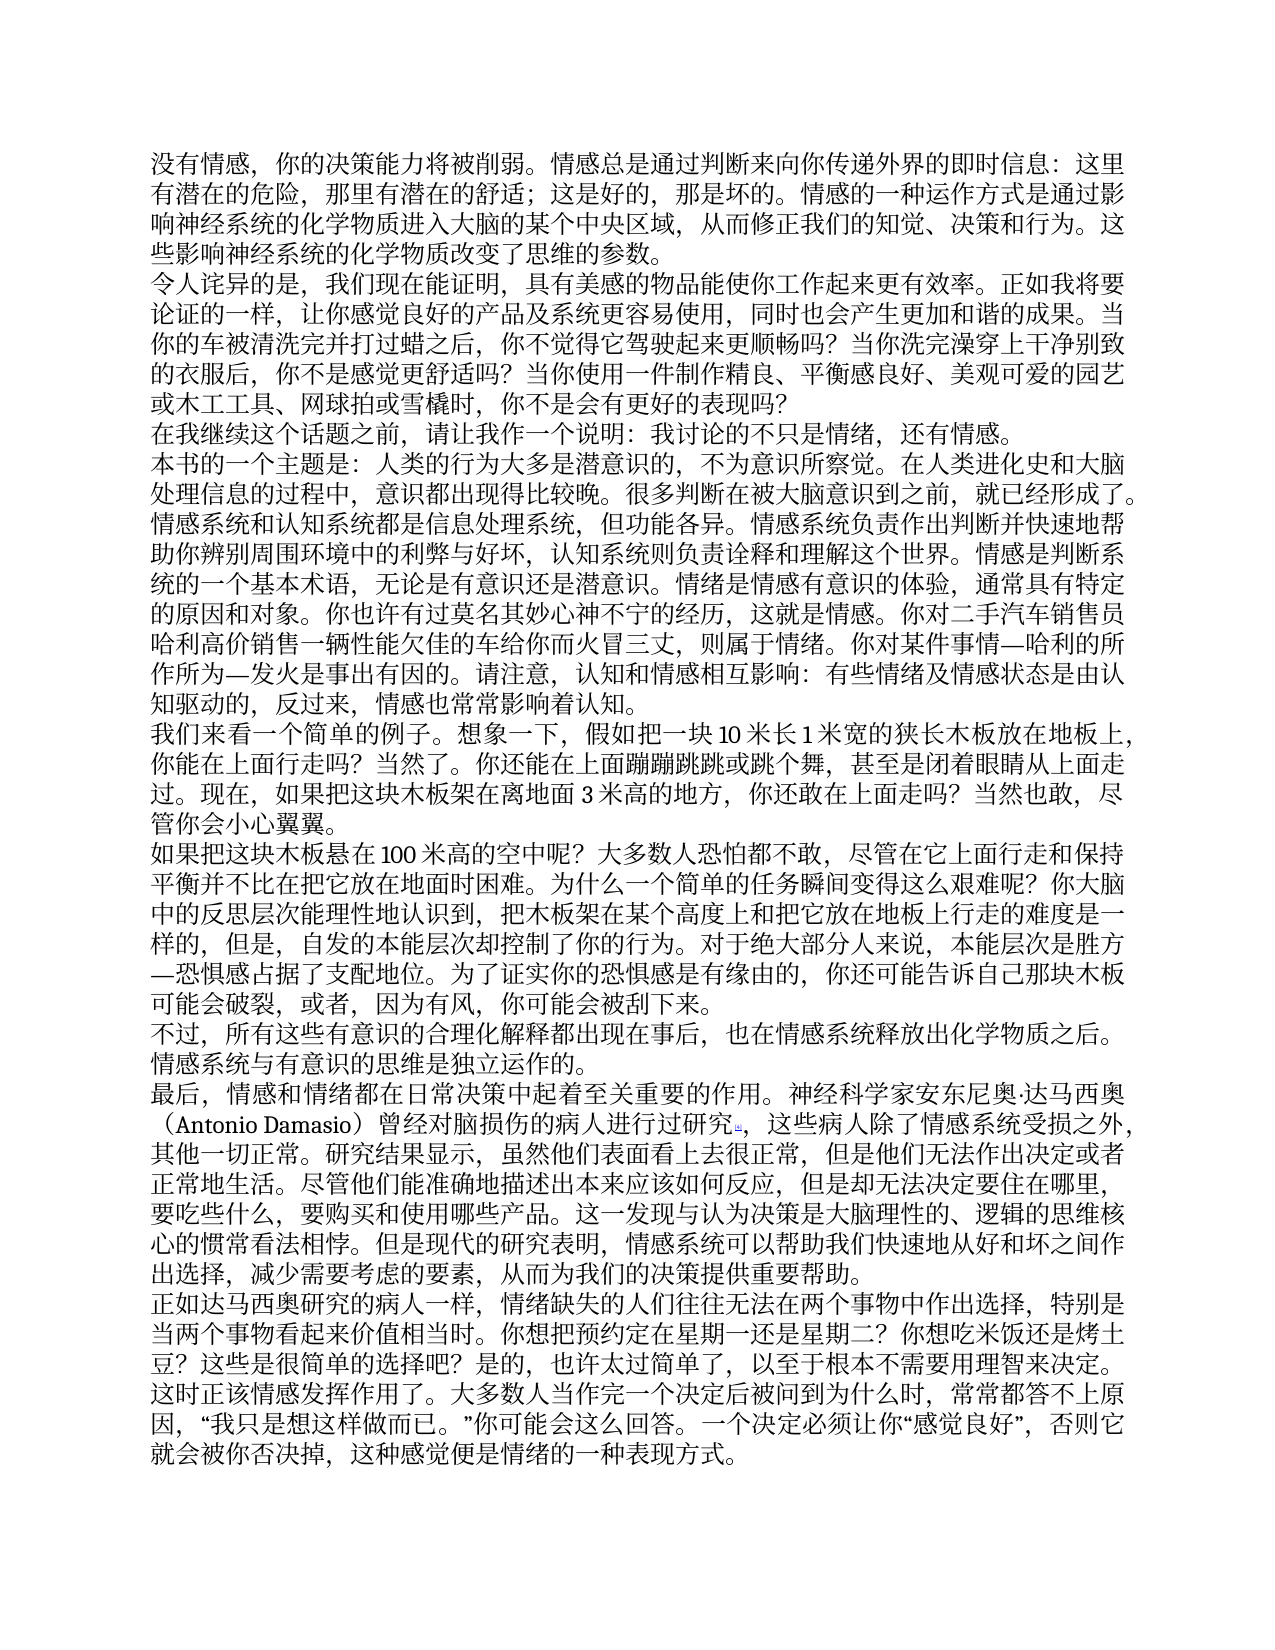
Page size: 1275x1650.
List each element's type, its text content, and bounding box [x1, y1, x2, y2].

text 不过，所有这些有意识的合理化解释都出现在事后，也在情感系统释放出化学物质之后。情感系统与有意识的思维是独立运作的。 [150, 1020, 1125, 1080]
text 我们来看一个简单的例子。想象一下，假如把一块10米长1米宽的狭长木板放在地板上，你能在上面行走吗？当然了。你还能在上面蹦蹦跳跳或跳个舞，甚至是闭着眼睛从上面走过。现在，如果把这块木板架在离地面3米高的地方，你还敢在上面走吗？当然也敢，尽管你会小心翼翼。 [150, 720, 1125, 840]
text 在我继续这个话题之前，请让我作一个说明：我讨论的不只是情绪，还有情感。 [150, 420, 1125, 450]
text 最后，情感和情绪都在日常决策中起着至关重要的作用。神经科学家安东尼奥·达马西奥（Antonio Damasio）曾经对脑损伤的病人进行过研究[4]，这些病人除了情感系统受损之外，其他一切正常。研究结果显示，虽然他们表面看上去很正常，但是他们无法作出决定或者正常地生活。尽管他们能准确地描述出本来应该如何反应，但是却无法决定要住在哪里，要吃些什么，要购买和使用哪些产品。这一发现与认为决策是大脑理性的、逻辑的思维核心的惯常看法相悖。但是现代的研究表明，情感系统可以帮助我们快速地从好和坏之间作出选择，减少需要考虑的要素，从而为我们的决策提供重要帮助。 [150, 1080, 1125, 1290]
text 如果把这块木板悬在100米高的空中呢？大多数人恐怕都不敢，尽管在它上面行走和保持平衡并不比在把它放在地面时困难。为什么一个简单的任务瞬间变得这么艰难呢？你大脑中的反思层次能理性地认识到，把木板架在某个高度上和把它放在地板上行走的难度是一样的，但是，自发的本能层次却控制了你的行为。对于绝大部分人来说，本能层次是胜方—恐惧感占据了支配地位。为了证实你的恐惧感是有缘由的，你还可能告诉自己那块木板可能会破裂，或者，因为有风，你可能会被刮下来。 [150, 840, 1125, 1020]
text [150, 150, 1125, 270]
text 正如达马西奥研究的病人一样，情绪缺失的人们往往无法在两个事物中作出选择，特别是当两个事物看起来价值相当时。你想把预约定在星期一还是星期二？你想吃米饭还是烤土豆？这些是很简单的选择吧？是的，也许太过简单了，以至于根本不需要用理智来决定。这时正该情感发挥作用了。大多数人当作完一个决定后被问到为什么时，常常都答不上原因，“我只是想这样做而已。”你可能会这么回答。一个决定必须让你“感觉良好”，否则它就会被你否决掉，这种感觉便是情绪的一种表现方式。 [150, 1290, 1125, 1470]
text 令人诧异的是，我们现在能证明，具有美感的物品能使你工作起来更有效率。正如我将要论证的一样，让你感觉良好的产品及系统更容易使用，同时也会产生更加和谐的成果。当你的车被清洗完并打过蜡之后，你不觉得它驾驶起来更顺畅吗？当你洗完澡穿上干净别致的衣服后，你不是感觉更舒适吗？当你使用一件制作精良、平衡感良好、美观可爱的园艺或木工工具、网球拍或雪橇时，你不是会有更好的表现吗？ [150, 270, 1125, 420]
text 本书的一个主题是：人类的行为大多是潜意识的，不为意识所察觉。在人类进化史和大脑处理信息的过程中，意识都出现得比较晚。很多判断在被大脑意识到之前，就已经形成了。情感系统和认知系统都是信息处理系统，但功能各异。情感系统负责作出判断并快速地帮助你辨别周围环境中的利弊与好坏，认知系统则负责诠释和理解这个世界。情感是判断系统的一个基本术语，无论是有意识还是潜意识。情绪是情感有意识的体验，通常具有特定的原因和对象。你也许有过莫名其妙心神不宁的经历，这就是情感。你对二手汽车销售员哈利高价销售一辆性能欠佳的车给你而火冒三丈，则属于情绪。你对某件事情—哈利的所作所为—发火是事出有因的。请注意，认知和情感相互影响：有些情绪及情感状态是由认知驱动的，反过来，情感也常常影响着认知。 [150, 450, 1125, 720]
